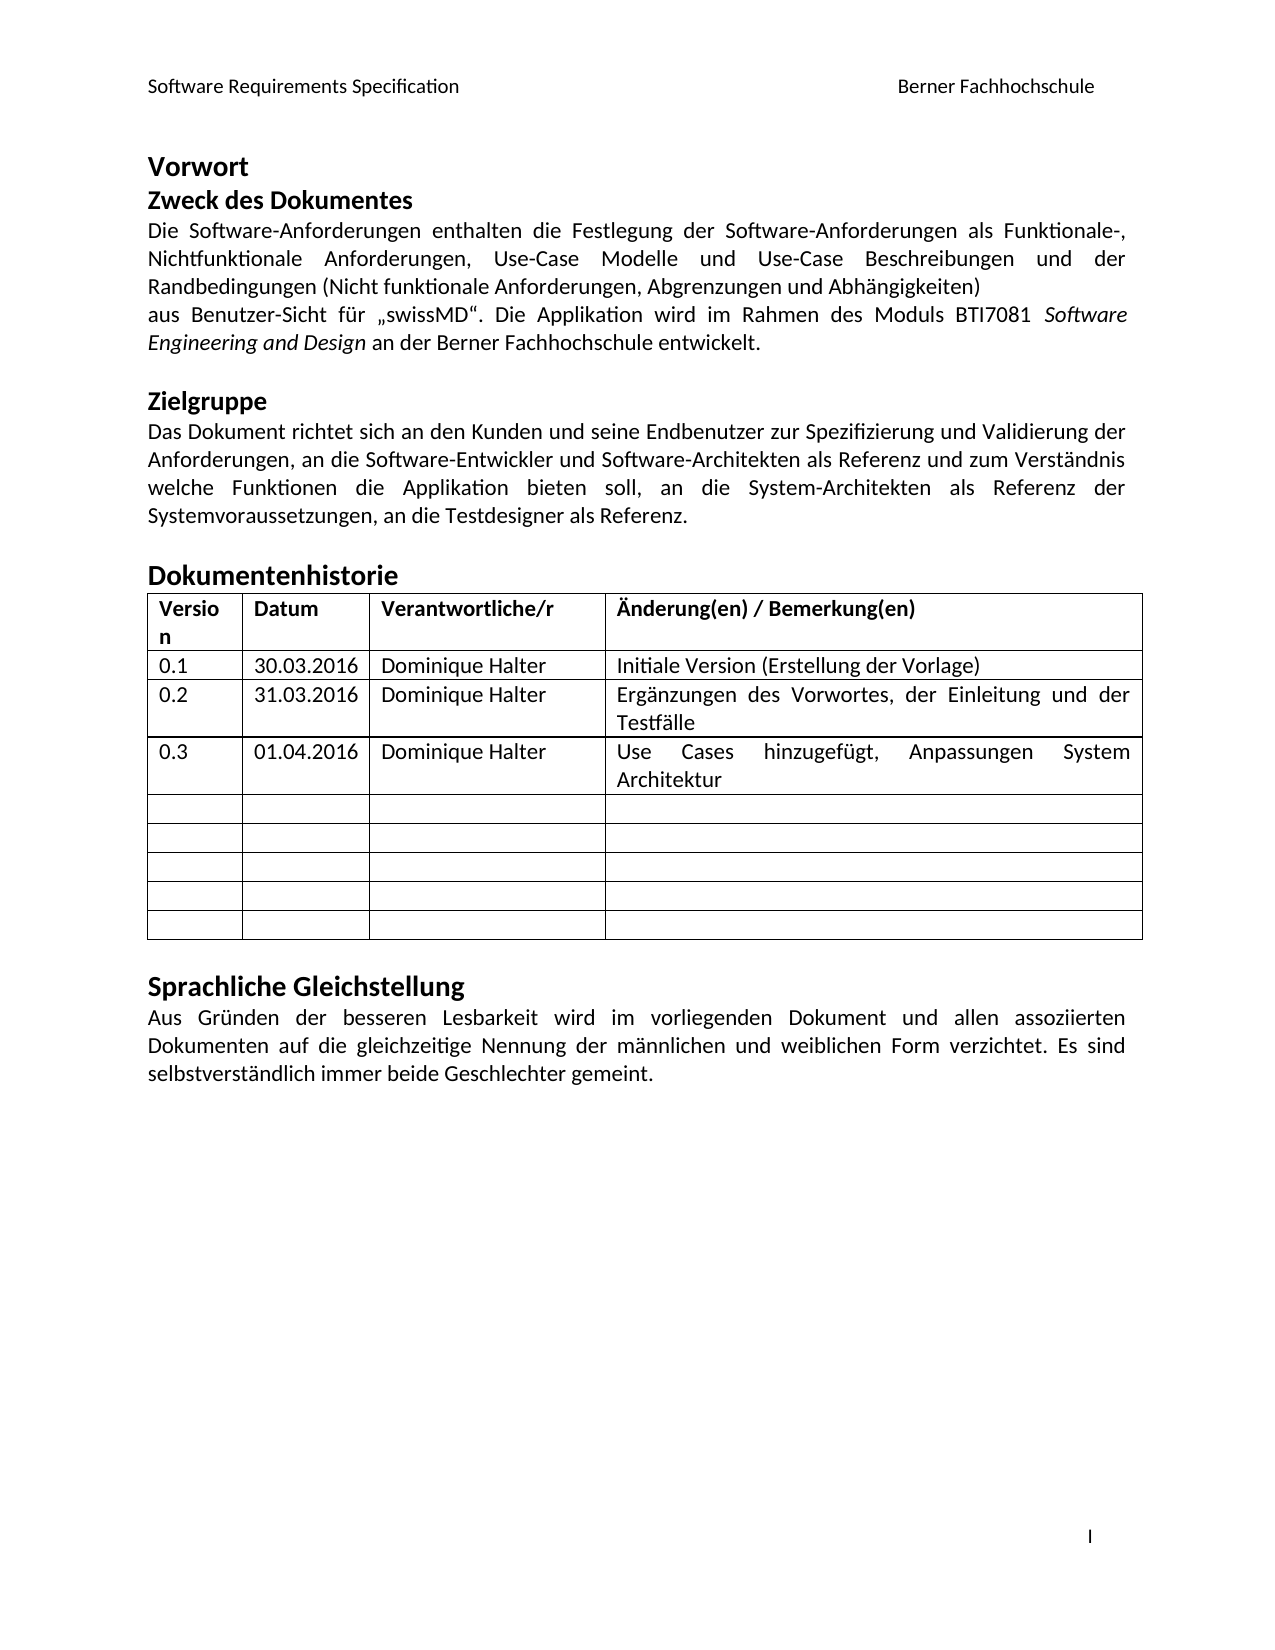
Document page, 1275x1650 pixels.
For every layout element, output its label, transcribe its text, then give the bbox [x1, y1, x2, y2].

table_cell 31.03.2016 [243, 680, 369, 736]
text Die Software-Anforderungen enthalten die Festlegung der Software-Anforderungen als Funktionale-, Nichtfunktionale Anforderungen, Use-Case Modelle und Use-Case Beschreibungen und der Randbedingungen (Nicht funktionale Anforderungen, Abgrenzungen und Abhängigkeiten) [148, 216, 1127, 300]
text aus Benutzer-Sicht für „swissMD“. Die Applikation wird im Rahmen des Moduls BTI7081 Software Engineering and Design an der Berner Fachhochschule entwickelt. [148, 300, 1127, 356]
table_cell [606, 882, 1142, 910]
text Sprachliche Gleichstellung [148, 968, 1127, 1003]
text Dokumentenhistorie [148, 557, 1127, 593]
table_cell [370, 882, 605, 910]
table_cell 0.3 [148, 738, 242, 793]
table_cell Initiale Version (Erstellung der Vorlage) [606, 651, 1142, 679]
table_cell Dominique Halter [370, 680, 605, 736]
table_header Version [148, 594, 242, 650]
table_cell [370, 795, 605, 822]
table_cell 0.1 [148, 651, 242, 679]
table_cell 30.03.2016 [243, 651, 369, 679]
table_cell [370, 824, 605, 852]
text Zweck des Dokumentes [148, 183, 1127, 216]
table_cell [148, 882, 242, 910]
text Zielgruppe [148, 384, 1127, 417]
table_cell [243, 824, 369, 852]
table_cell Dominique Halter [370, 738, 605, 793]
table_cell [148, 795, 242, 822]
table_cell [606, 795, 1142, 822]
table_cell Use Cases hinzugefügt, Anpassungen System Architektur [606, 738, 1142, 793]
table_cell 0.2 [148, 680, 242, 736]
table_cell [606, 853, 1142, 881]
table_header Datum [243, 594, 369, 650]
table_cell [606, 911, 1142, 939]
text Vorwort [148, 148, 1127, 183]
table_cell [243, 882, 369, 910]
table_header Verantwortliche/r [370, 594, 605, 650]
table_cell [606, 824, 1142, 852]
table_cell [148, 824, 242, 852]
table_header Änderung(en) / Bemerkung(en) [606, 594, 1142, 650]
table_cell Dominique Halter [370, 651, 605, 679]
table_cell [243, 853, 369, 881]
table_cell [243, 795, 369, 822]
table_cell 01.04.2016 [243, 738, 369, 793]
table_cell [243, 911, 369, 939]
text Das Dokument richtet sich an den Kunden und seine Endbenutzer zur Spezifizierung und Validierung der Anforderungen, an die Software-Entwickler und Software-Architekten als Referenz und zum Verständnis welche Funktionen die Applikation bieten soll, an die System-Architekten als Referenz der Systemvoraussetzungen, an die Testdesigner als Referenz. [148, 417, 1127, 529]
text Aus Gründen der besseren Lesbarkeit wird im vorliegenden Dokument und allen assoziierten Dokumenten auf die gleichzeitige Nennung der männlichen und weiblichen Form verzichtet. Es sind selbstverständlich immer beide Geschlechter gemeint. [148, 1003, 1127, 1087]
table_cell [370, 911, 605, 939]
table_cell [370, 853, 605, 881]
table_cell Ergänzungen des Vorwortes, der Einleitung und der Testfälle [606, 680, 1142, 736]
table_cell [148, 853, 242, 881]
table_cell [148, 911, 242, 939]
